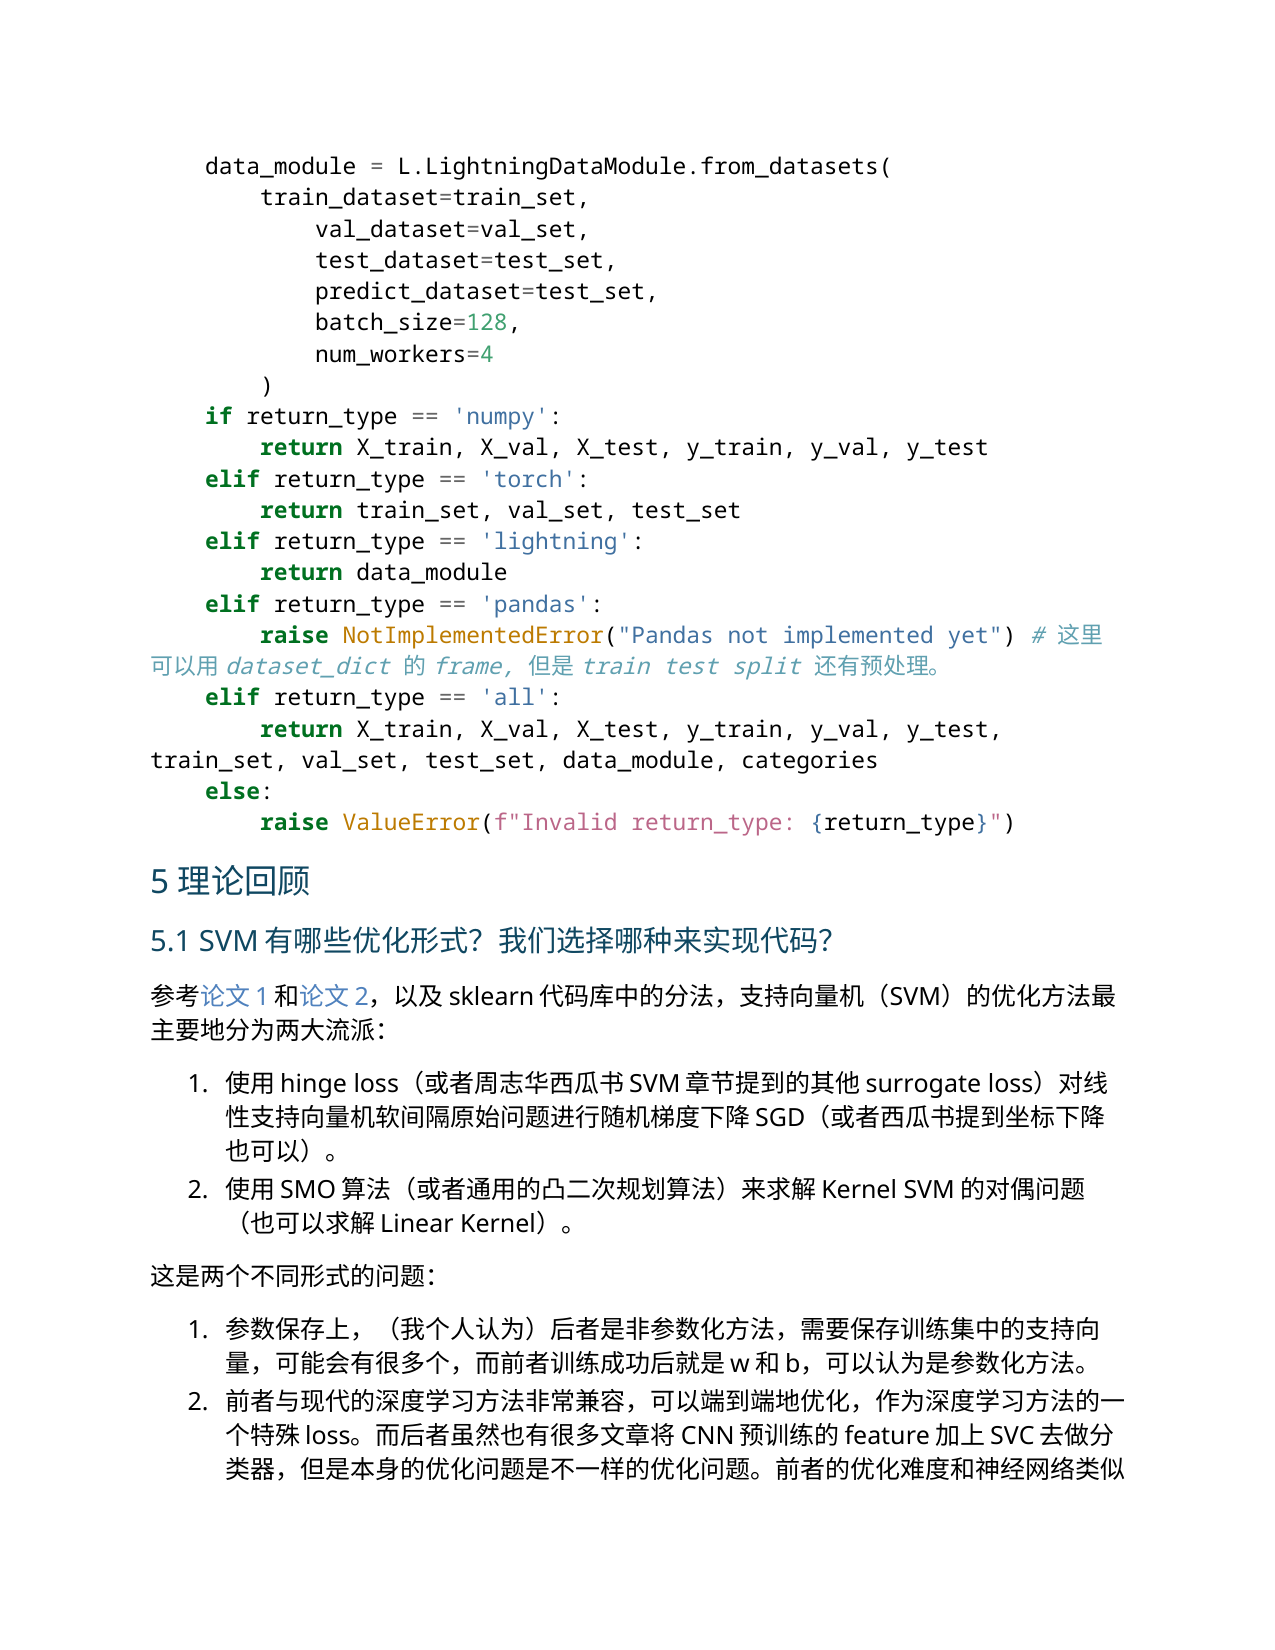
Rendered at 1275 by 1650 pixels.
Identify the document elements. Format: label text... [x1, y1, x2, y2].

subtitle 5.1 SVM有哪些优化形式？我们选择哪种来实现代码？ [150, 920, 1125, 960]
text 这是两个不同形式的问题： [150, 1258, 1125, 1293]
subtitle 5 理论回顾 [150, 858, 1125, 904]
text 参考论文1和论文2，以及sklearn代码库中的分法，支持向量机（SVM）的优化方法最主要地分为两大流派： [150, 979, 1125, 1047]
list 参数保存上，（我个人认为）后者是非参数化方法，需要保存训练集中的支持向量，可能会有很多个，而前者训练成功后就是w和b，可以认为是参数化方法。 [187, 1311, 1125, 1379]
list 使用SMO算法（或者通用的凸二次规划算法）来求解Kernel SVM的对偶问题（也可以求解Linear Kernel）。 [187, 1172, 1125, 1240]
list 使用hinge loss（或者周志华西瓜书SVM章节提到的其他surrogate loss）对线性支持向量机软间隔原始问题进行随机梯度下降SGD（或者西瓜书提到坐标下降也可以）。 [187, 1066, 1125, 1168]
